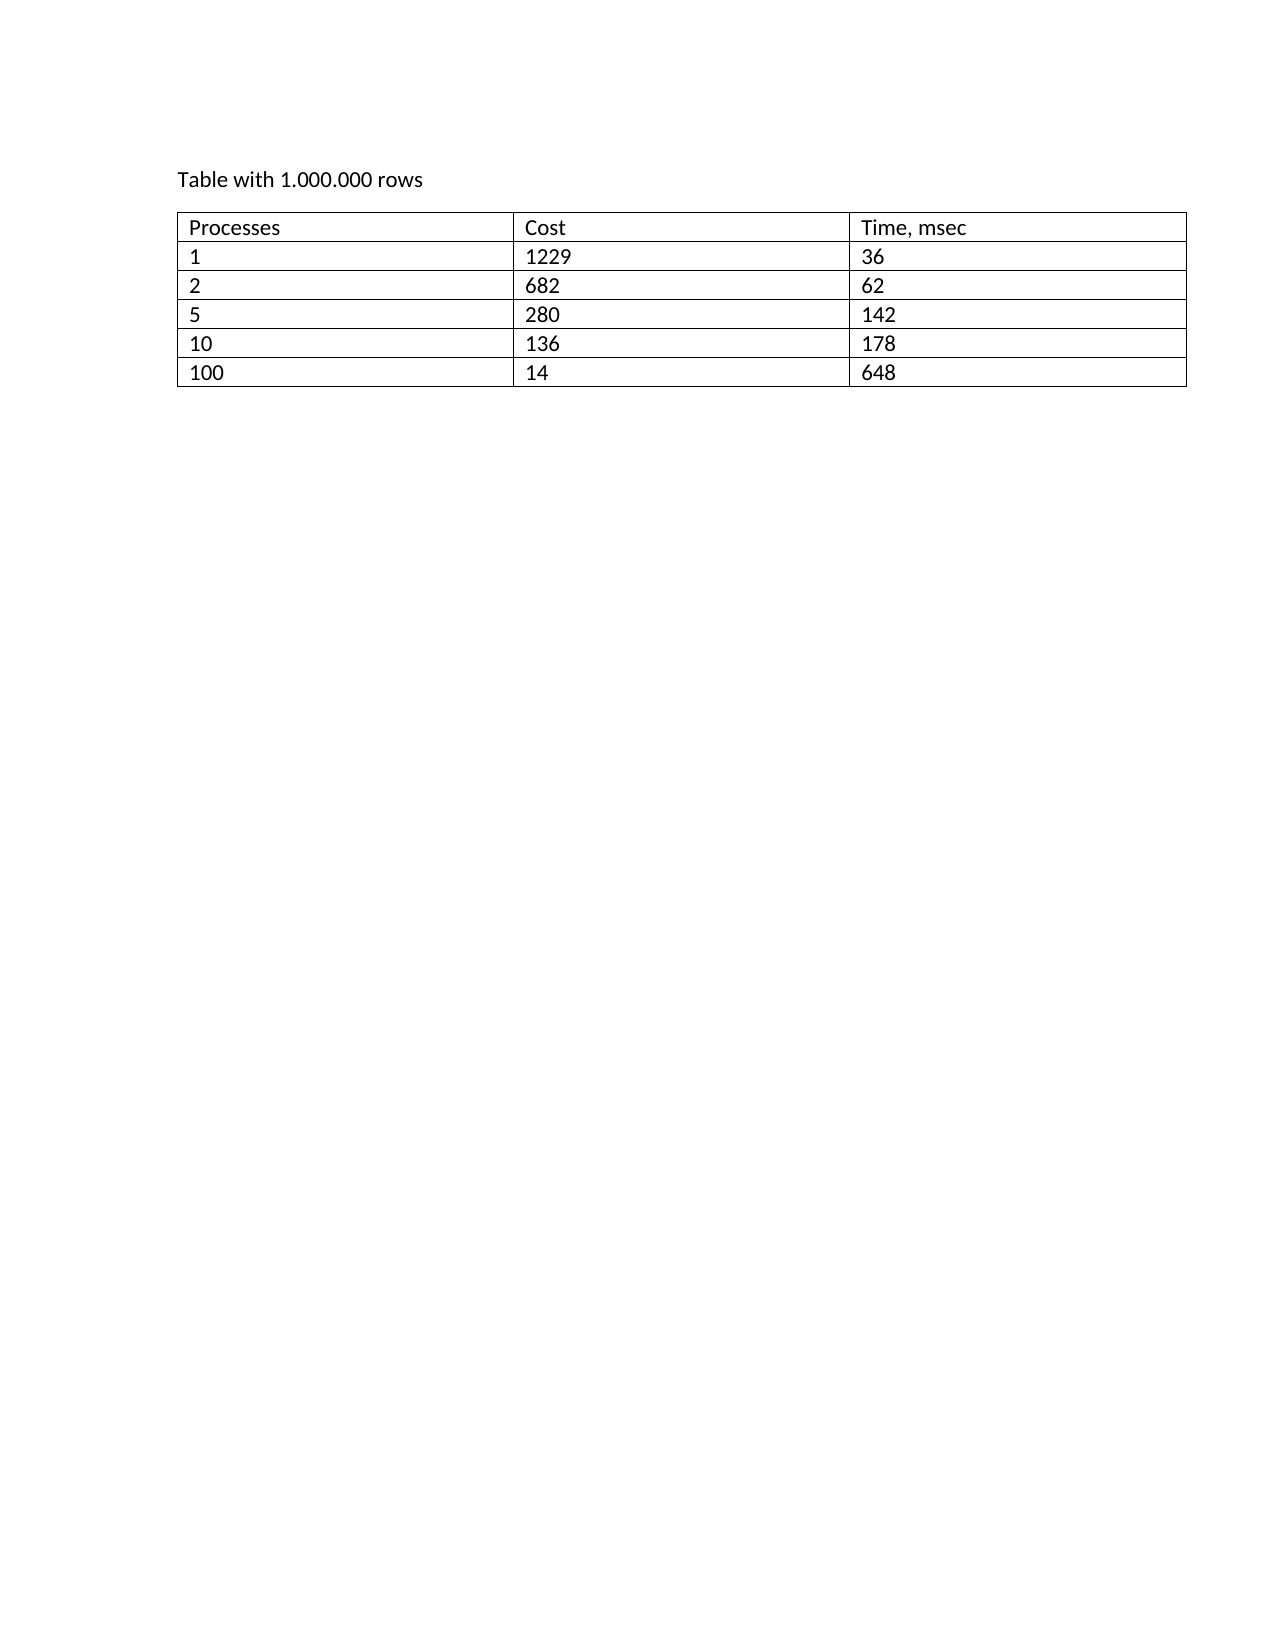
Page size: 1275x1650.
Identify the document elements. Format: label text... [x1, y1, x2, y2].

table_cell 36 [850, 242, 1186, 270]
table_cell 142 [850, 300, 1186, 328]
table_cell 136 [514, 329, 849, 357]
table_cell 178 [850, 329, 1186, 357]
table_cell 1 [178, 242, 513, 270]
table_cell 14 [514, 358, 849, 386]
table_cell 648 [850, 358, 1186, 386]
text Table with 1.000.000 rows [177, 165, 1186, 193]
table_header Processes [178, 213, 513, 241]
table_cell 280 [514, 300, 849, 328]
table_cell 682 [514, 271, 849, 299]
table_cell 1229 [514, 242, 849, 270]
table_header Time, msec [850, 213, 1186, 241]
table_cell 10 [178, 329, 513, 357]
table_cell 100 [178, 358, 513, 386]
table_header Cost [514, 213, 849, 241]
table_cell 62 [850, 271, 1186, 299]
table_cell 2 [178, 271, 513, 299]
table_cell 5 [178, 300, 513, 328]
